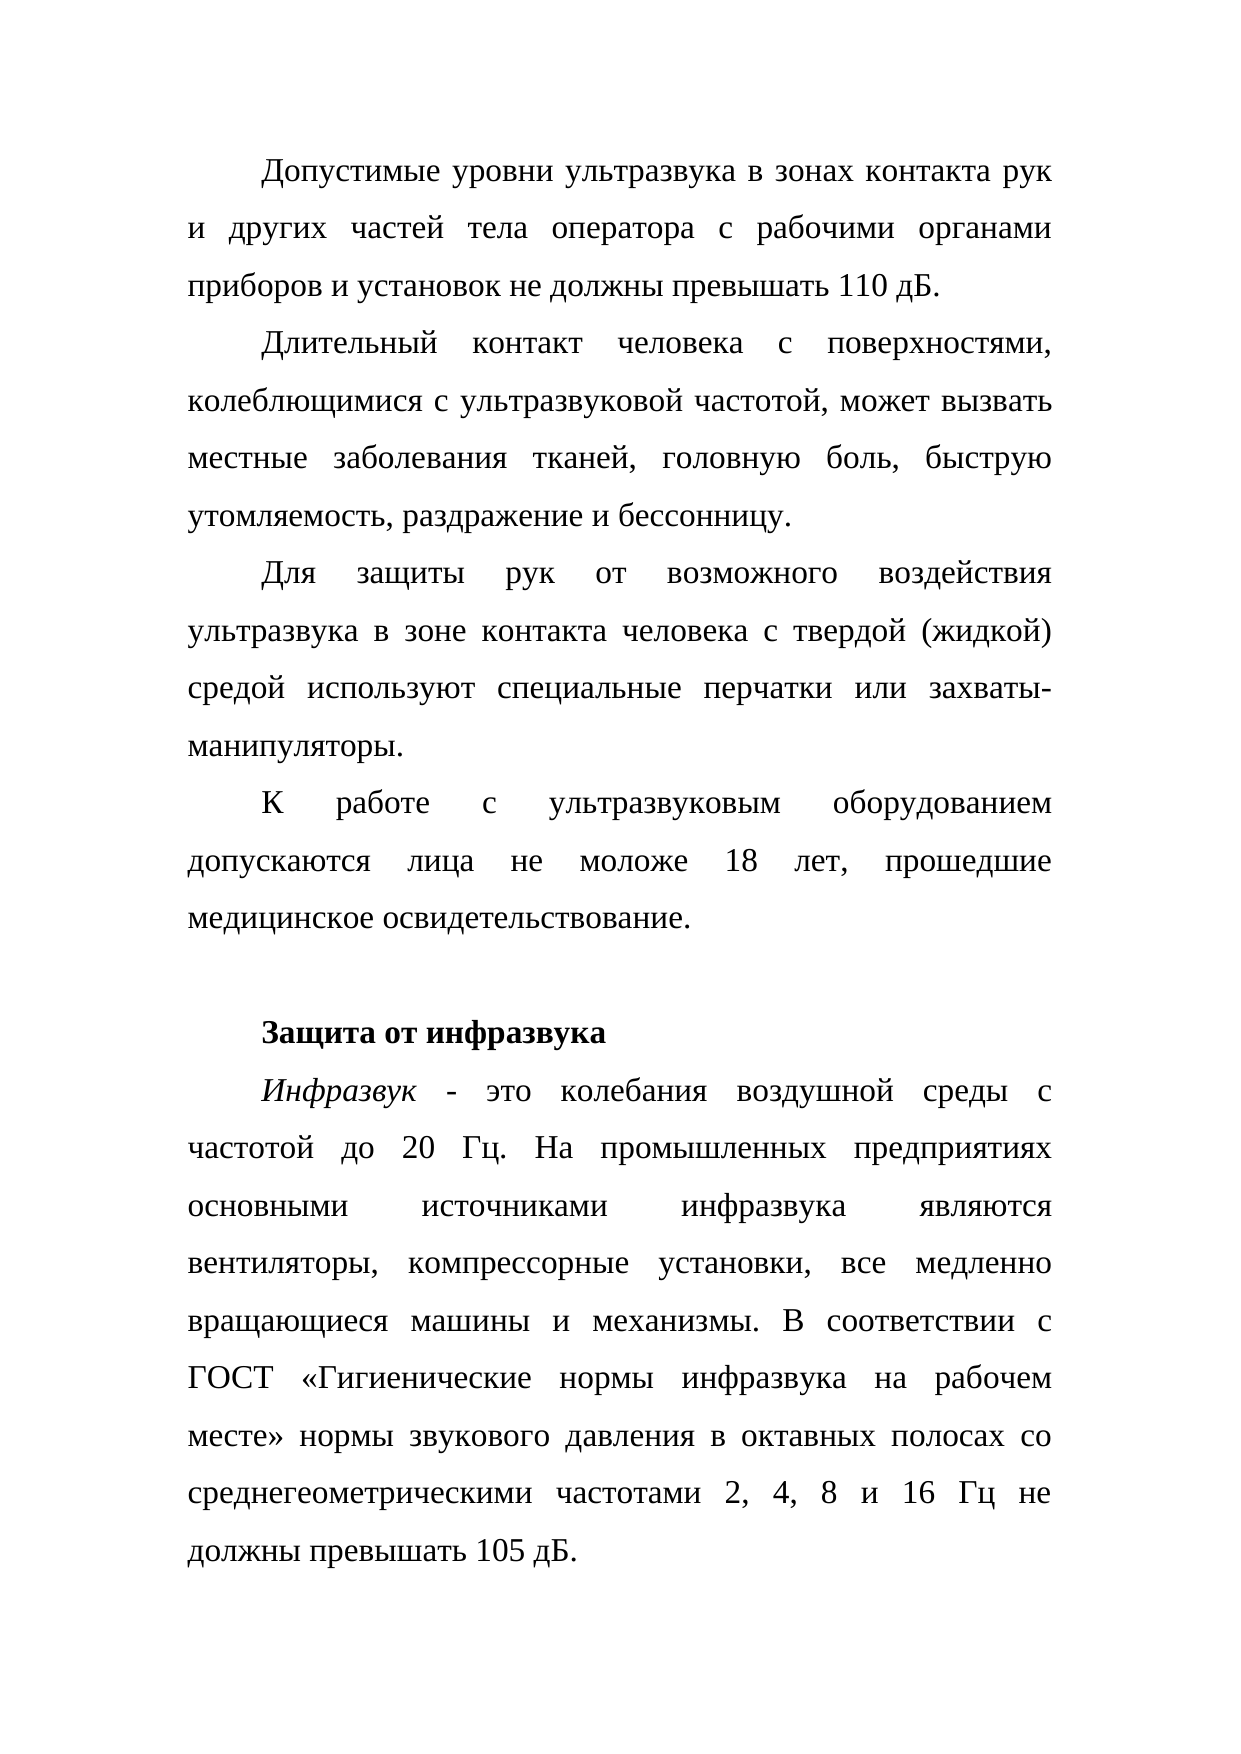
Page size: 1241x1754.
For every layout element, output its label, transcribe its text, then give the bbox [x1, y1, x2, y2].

text Допустимые уровни ультразвука в зонах контакта рук и других частей тела оператора с рабочими органами приборов и установок не должны превышать 110 дБ. [187, 150, 1053, 303]
text Защита от инфразвука [187, 1012, 1053, 1051]
text Инфразвук - это колебания воздушной среды с частотой до 20 Гц. На промышленных предприятиях основными источниками инфразвука являются вентиляторы, компрессорные установки, все медленно вращающиеся машины и механизмы. В соответствии с ГОСТ «Гигиенические нормы инфразвука на рабочем месте» нормы звукового давления в октавных полосах со среднегеометрическими частотами 2, 4, 8 и 16 Гц не должны превышать 105 дБ. [187, 1070, 1053, 1568]
text Длительный контакт человека с поверхностями, колеблющимися с ультразвуковой частотой, может вызвать местные заболевания тканей, головную боль, быструю утомляемость, раздражение и бессонницу. [187, 322, 1053, 533]
text К работе с ультразвуковым оборудованием допускаются лица не моложе 18 лет, прошедшие медицинское освидетельствование. [187, 782, 1053, 936]
text Для защиты рук от возможного воздействия ультразвука в зоне контакта человека с твердой (жидкой) средой используют специальные перчатки или захваты-манипуляторы. [187, 552, 1053, 763]
